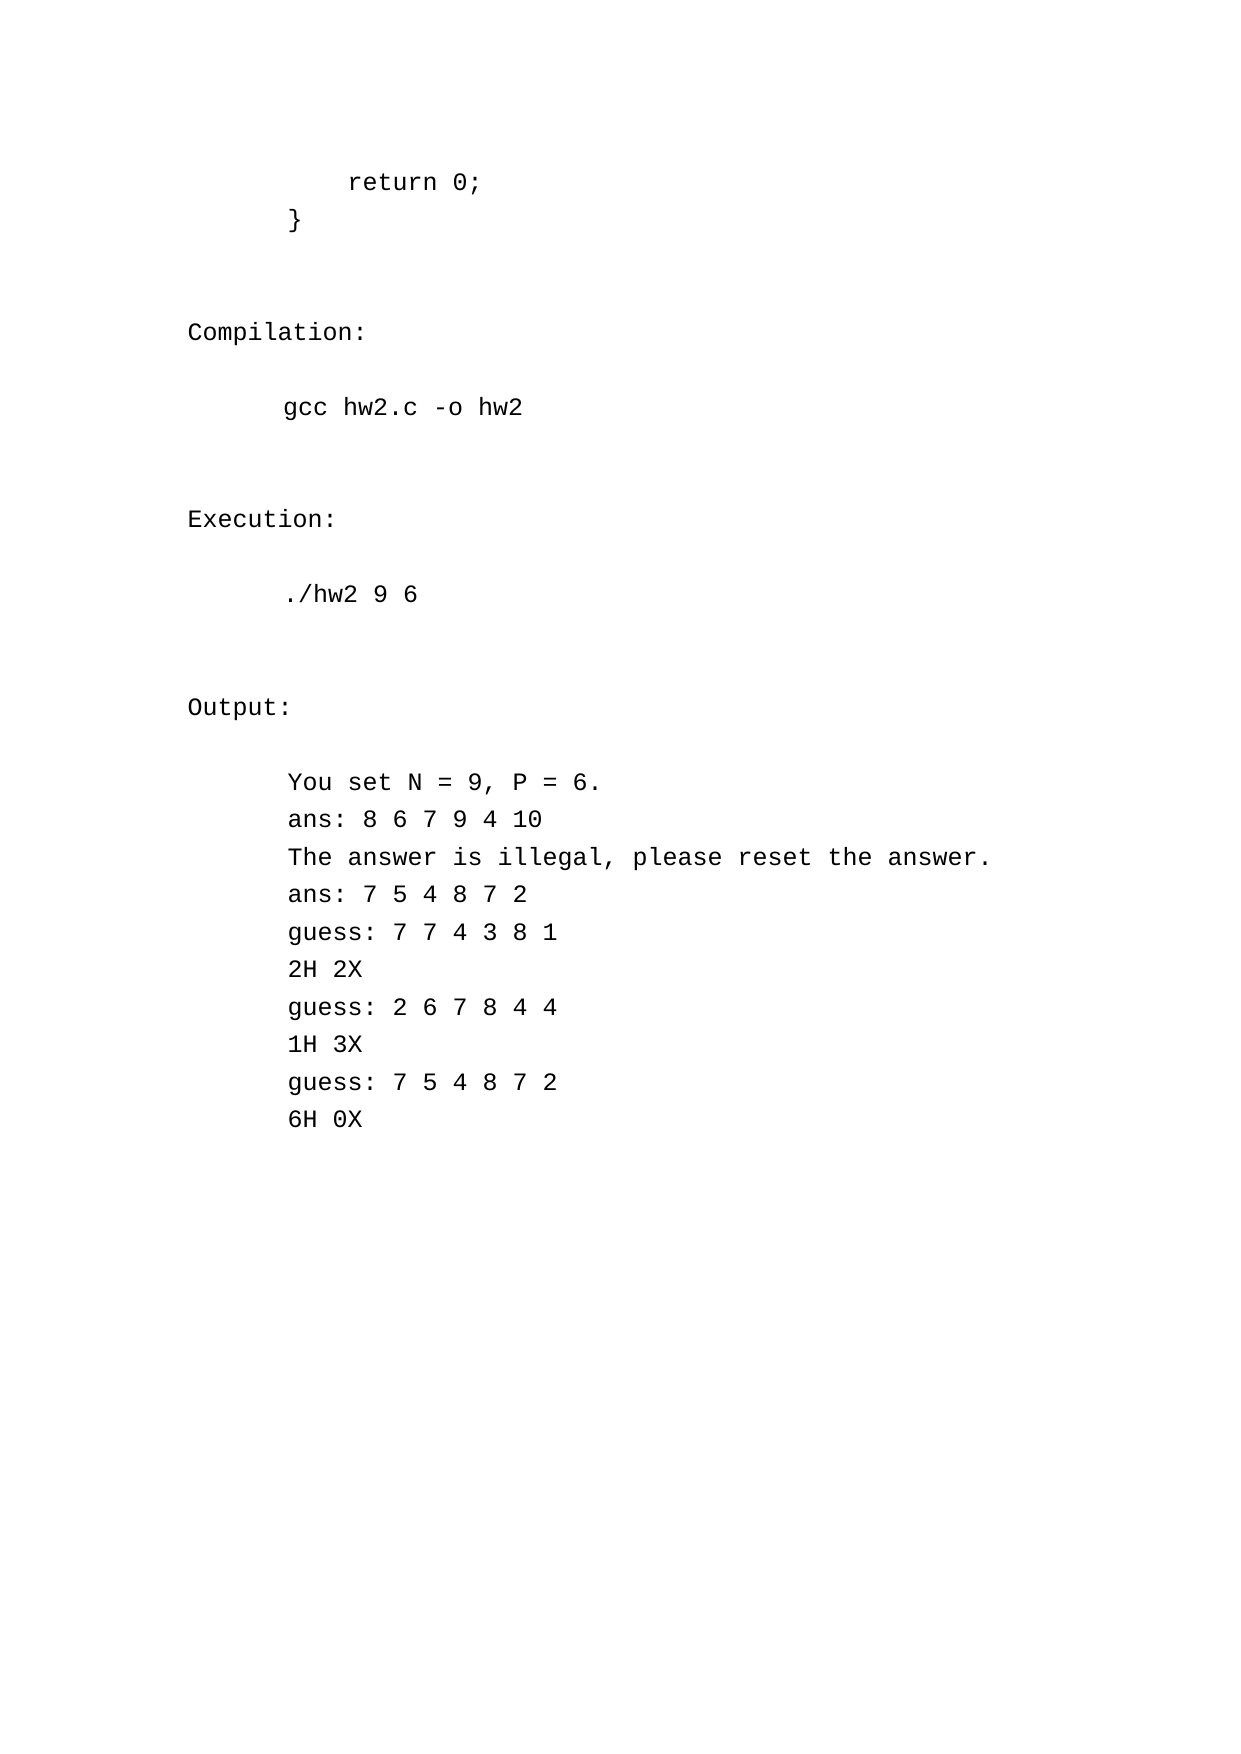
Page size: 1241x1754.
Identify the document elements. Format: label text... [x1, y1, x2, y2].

text ans: 8 6 7 9 4 10 [287, 802, 1053, 839]
text 1H 3X [287, 1027, 1053, 1064]
text 2H 2X [287, 952, 1053, 989]
text guess: 7 7 4 3 8 1 [287, 914, 1053, 952]
text 6H 0X [287, 1102, 1053, 1139]
text gcc hw2.c -o hw2 [187, 389, 1053, 427]
text Execution: [187, 502, 1053, 539]
text guess: 7 5 4 8 7 2 [287, 1064, 1053, 1102]
text ans: 7 5 4 8 7 2 [287, 877, 1053, 914]
text } [287, 202, 1053, 239]
text The answer is illegal, please reset the answer. [287, 839, 1053, 877]
text return 0; [287, 164, 1053, 202]
text Output: [187, 689, 1053, 727]
text guess: 2 6 7 8 4 4 [287, 989, 1053, 1027]
text You set N = 9, P = 6. [287, 764, 1053, 802]
text Compilation: [187, 314, 1053, 352]
text ./hw2 9 6 [187, 577, 1053, 614]
